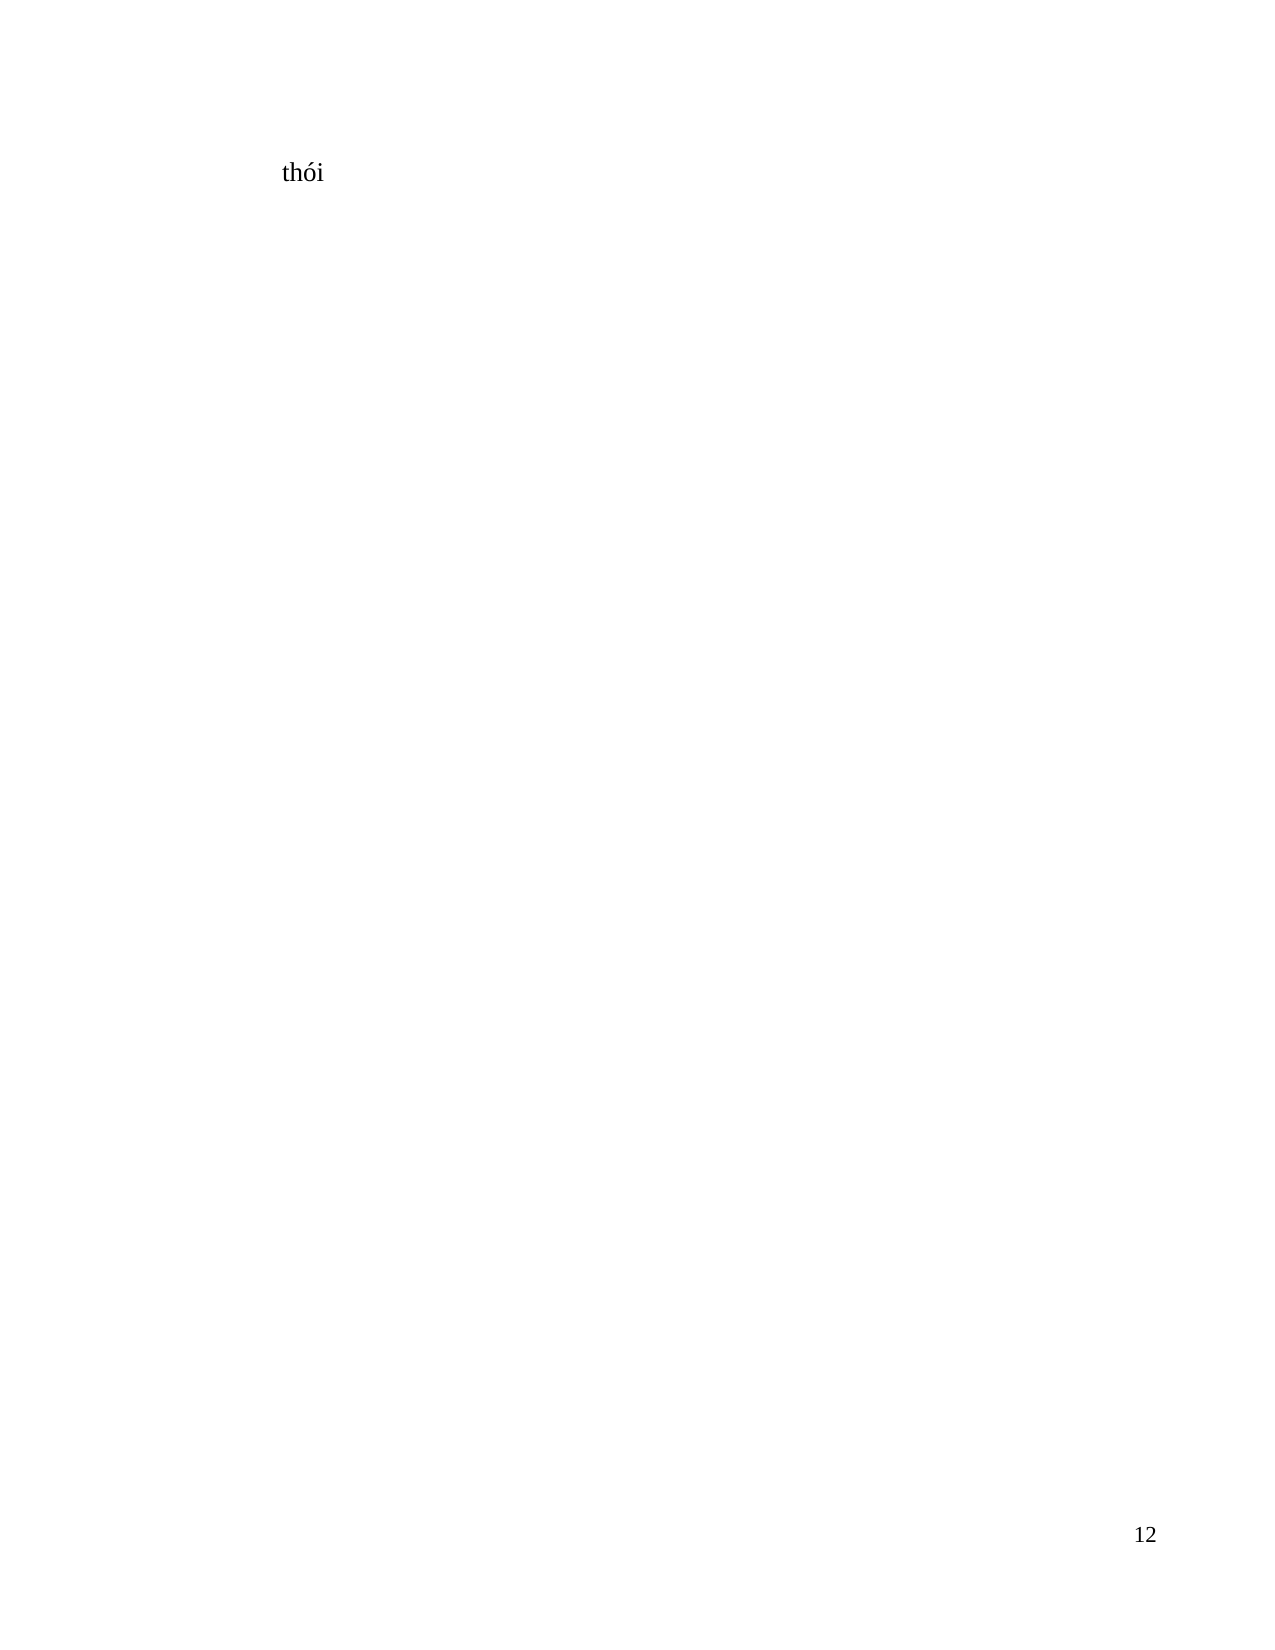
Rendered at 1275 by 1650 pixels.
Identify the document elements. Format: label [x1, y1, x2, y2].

text [282, 156, 1157, 187]
